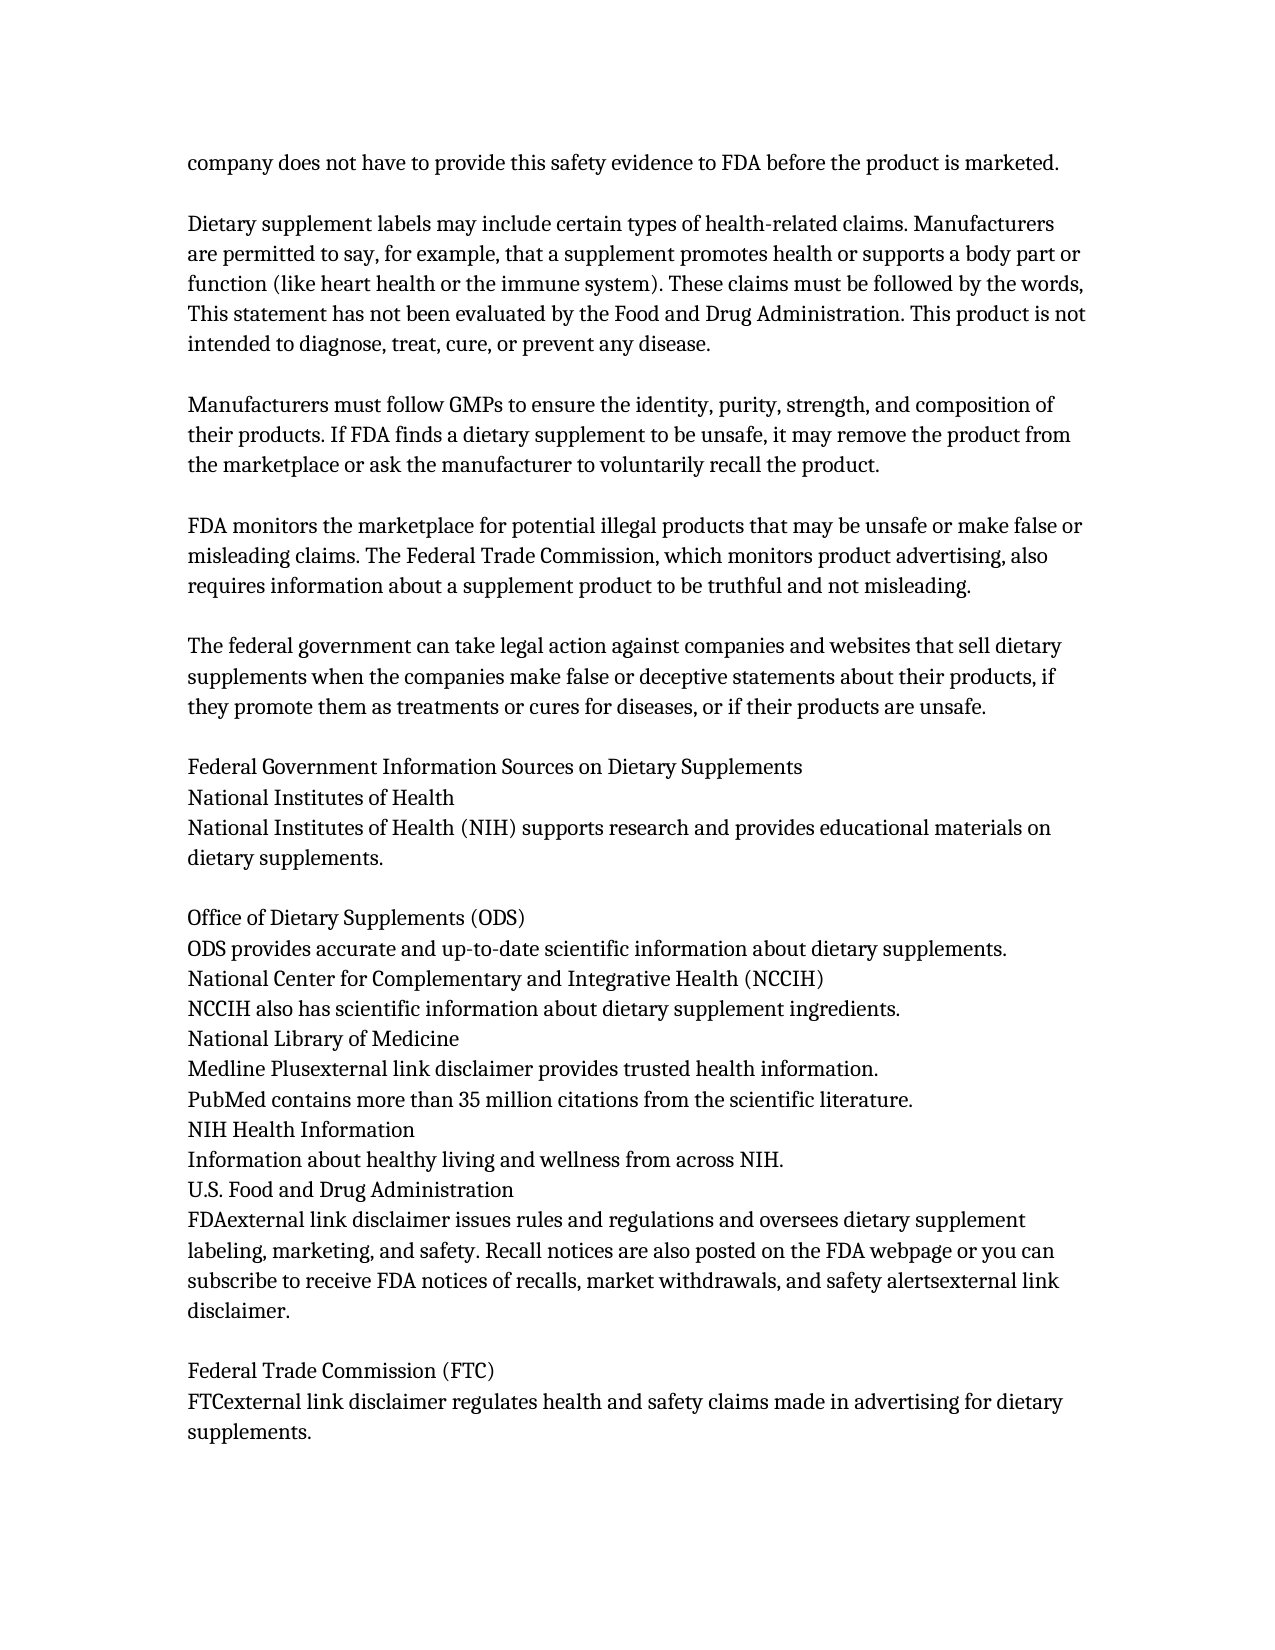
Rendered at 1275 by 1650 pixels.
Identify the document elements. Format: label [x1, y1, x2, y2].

text [187, 150, 1087, 1475]
